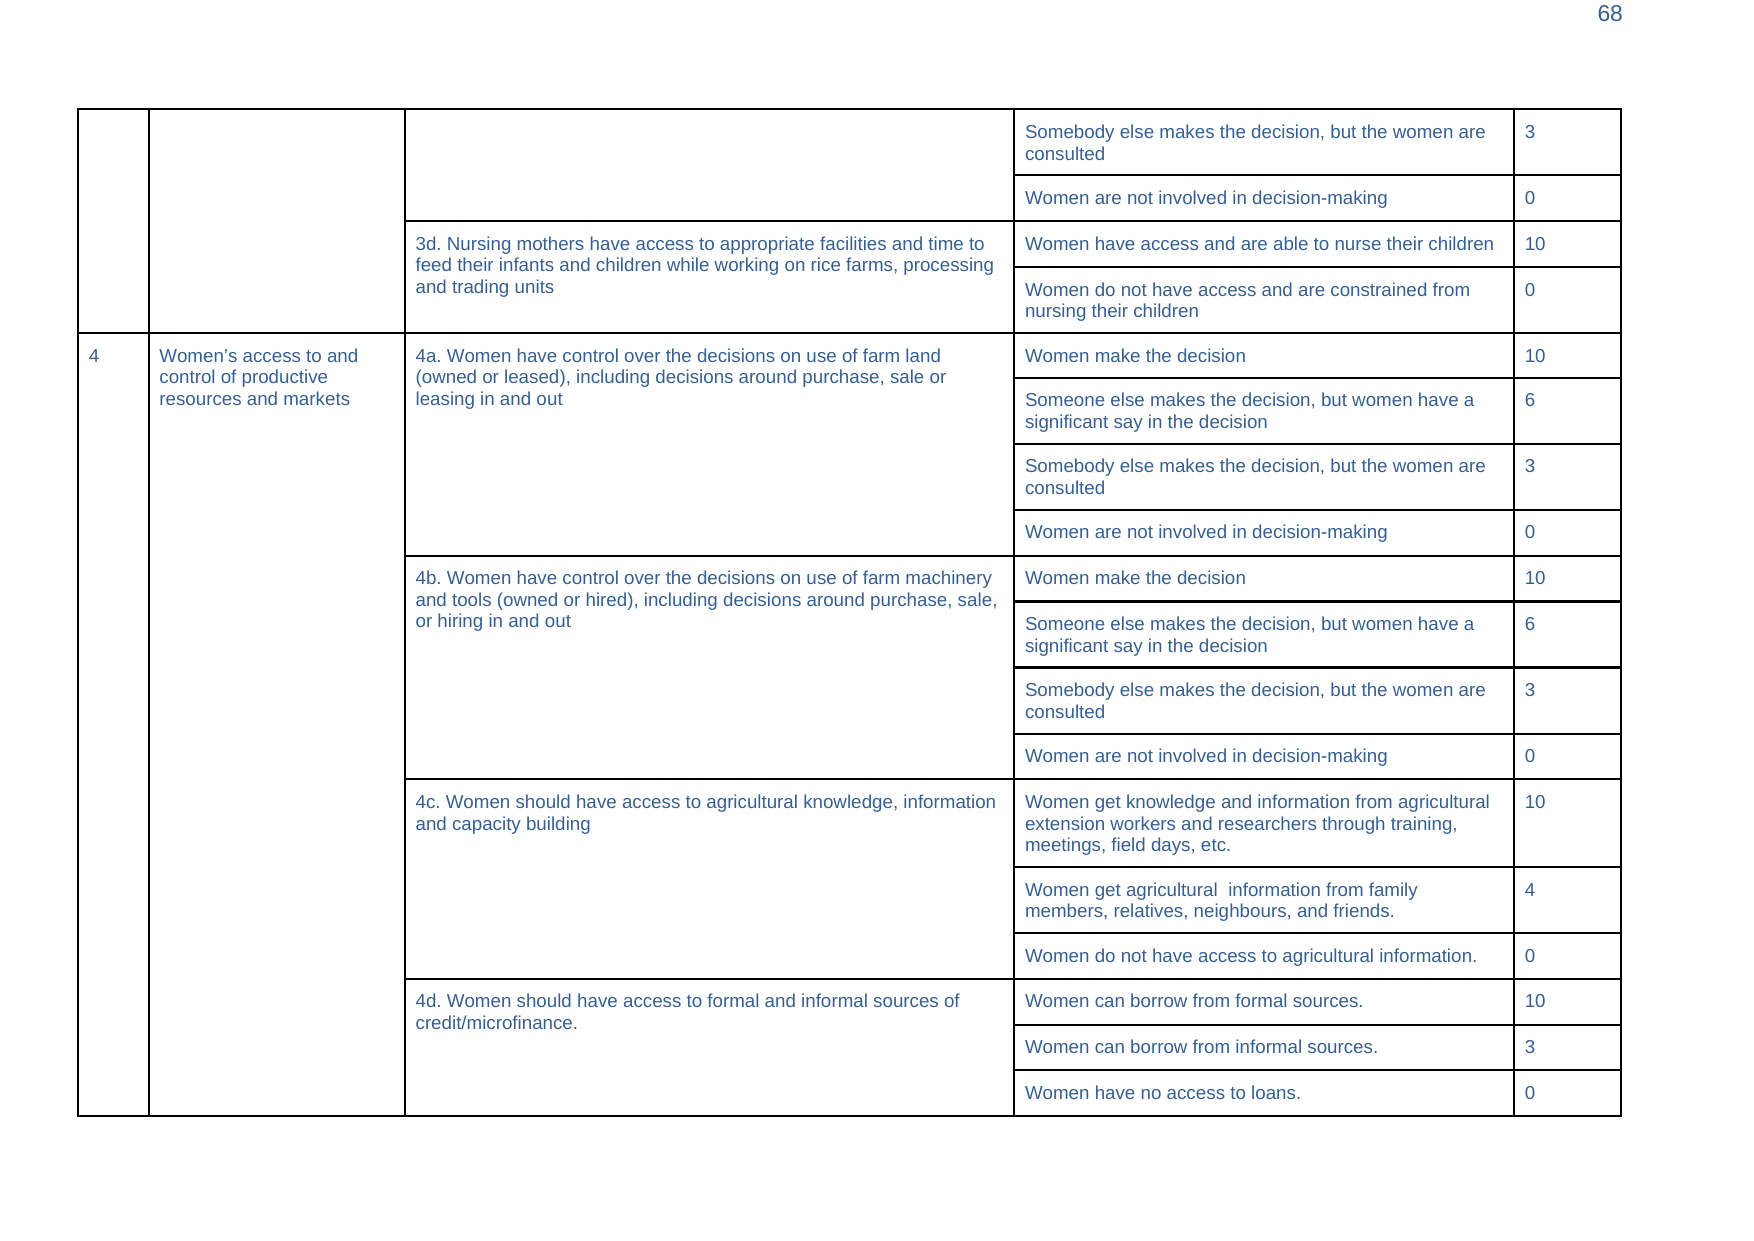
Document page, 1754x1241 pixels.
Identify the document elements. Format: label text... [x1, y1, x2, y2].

table_cell 0 [1515, 934, 1620, 978]
table_cell 6 [1515, 379, 1620, 443]
table_cell 4c. Women should have access to agricultural knowledge, information and capacity building [406, 780, 1013, 978]
table_cell 0 [1515, 735, 1620, 778]
table_cell 10 [1515, 222, 1620, 266]
table_cell 3 [1515, 445, 1620, 509]
table_cell Women do not have access and are constrained from nursing their children [1015, 268, 1513, 332]
table_cell Women get agricultural information from family members, relatives, neighbours, and friends. [1015, 868, 1513, 932]
table_cell Women can borrow from informal sources. [1015, 1026, 1513, 1069]
table_cell 4b. Women have control over the decisions on use of farm machinery and tools (owned or hired), including decisions around purchase, sale, or hiring in and out [406, 557, 1013, 778]
table_cell Women have access and are able to nurse their children [1015, 222, 1513, 266]
table_cell Women are not involved in decision-making [1015, 511, 1513, 554]
table_cell Somebody else makes the decision, but the women are consulted [1015, 110, 1513, 174]
table_cell 0 [1515, 176, 1620, 220]
table_cell 3 [1515, 1026, 1620, 1069]
table_cell 4 [79, 334, 148, 1115]
table_cell 0 [1515, 268, 1620, 332]
table_cell Women make the decision [1015, 334, 1513, 377]
table_cell 10 [1515, 980, 1620, 1023]
table_cell 4d. Women should have access to formal and informal sources of credit/microfinance. [406, 980, 1013, 1115]
table_cell 6 [1515, 603, 1620, 666]
table_cell 0 [1515, 1071, 1620, 1115]
table_cell 10 [1515, 557, 1620, 600]
table_cell Women have no access to loans. [1015, 1071, 1513, 1115]
table_cell Women get knowledge and information from agricultural extension workers and researchers through training, meetings, field days, etc. [1015, 780, 1513, 866]
table_cell 0 [1515, 511, 1620, 554]
table_cell Somebody else makes the decision, but the women are consulted [1015, 445, 1513, 509]
table_cell Women are not involved in decision-making [1015, 735, 1513, 778]
table_cell Women do not have access to agricultural information. [1015, 934, 1513, 978]
table_cell 3 [1515, 110, 1620, 174]
table_cell Women’s access to and control of productive resources and markets [150, 334, 404, 1115]
table_cell Someone else makes the decision, but women have a significant say in the decision [1015, 379, 1513, 443]
table_cell Someone else makes the decision, but women have a significant say in the decision [1015, 603, 1513, 666]
table_cell Women can borrow from formal sources. [1015, 980, 1513, 1023]
table_cell Women are not involved in decision-making [1015, 176, 1513, 220]
table_cell 4 [1515, 868, 1620, 932]
table_cell 3 [1515, 669, 1620, 732]
table_cell 10 [1515, 334, 1620, 377]
table_cell 4a. Women have control over the decisions on use of farm land (owned or leased), including decisions around purchase, sale or leasing in and out [406, 334, 1013, 554]
table_cell 3d. Nursing mothers have access to appropriate facilities and time to feed their infants and children while working on rice farms, processing and trading units [406, 222, 1013, 332]
table_cell Somebody else makes the decision, but the women are consulted [1015, 669, 1513, 732]
table_cell 10 [1515, 780, 1620, 866]
table_cell Women make the decision [1015, 557, 1513, 600]
